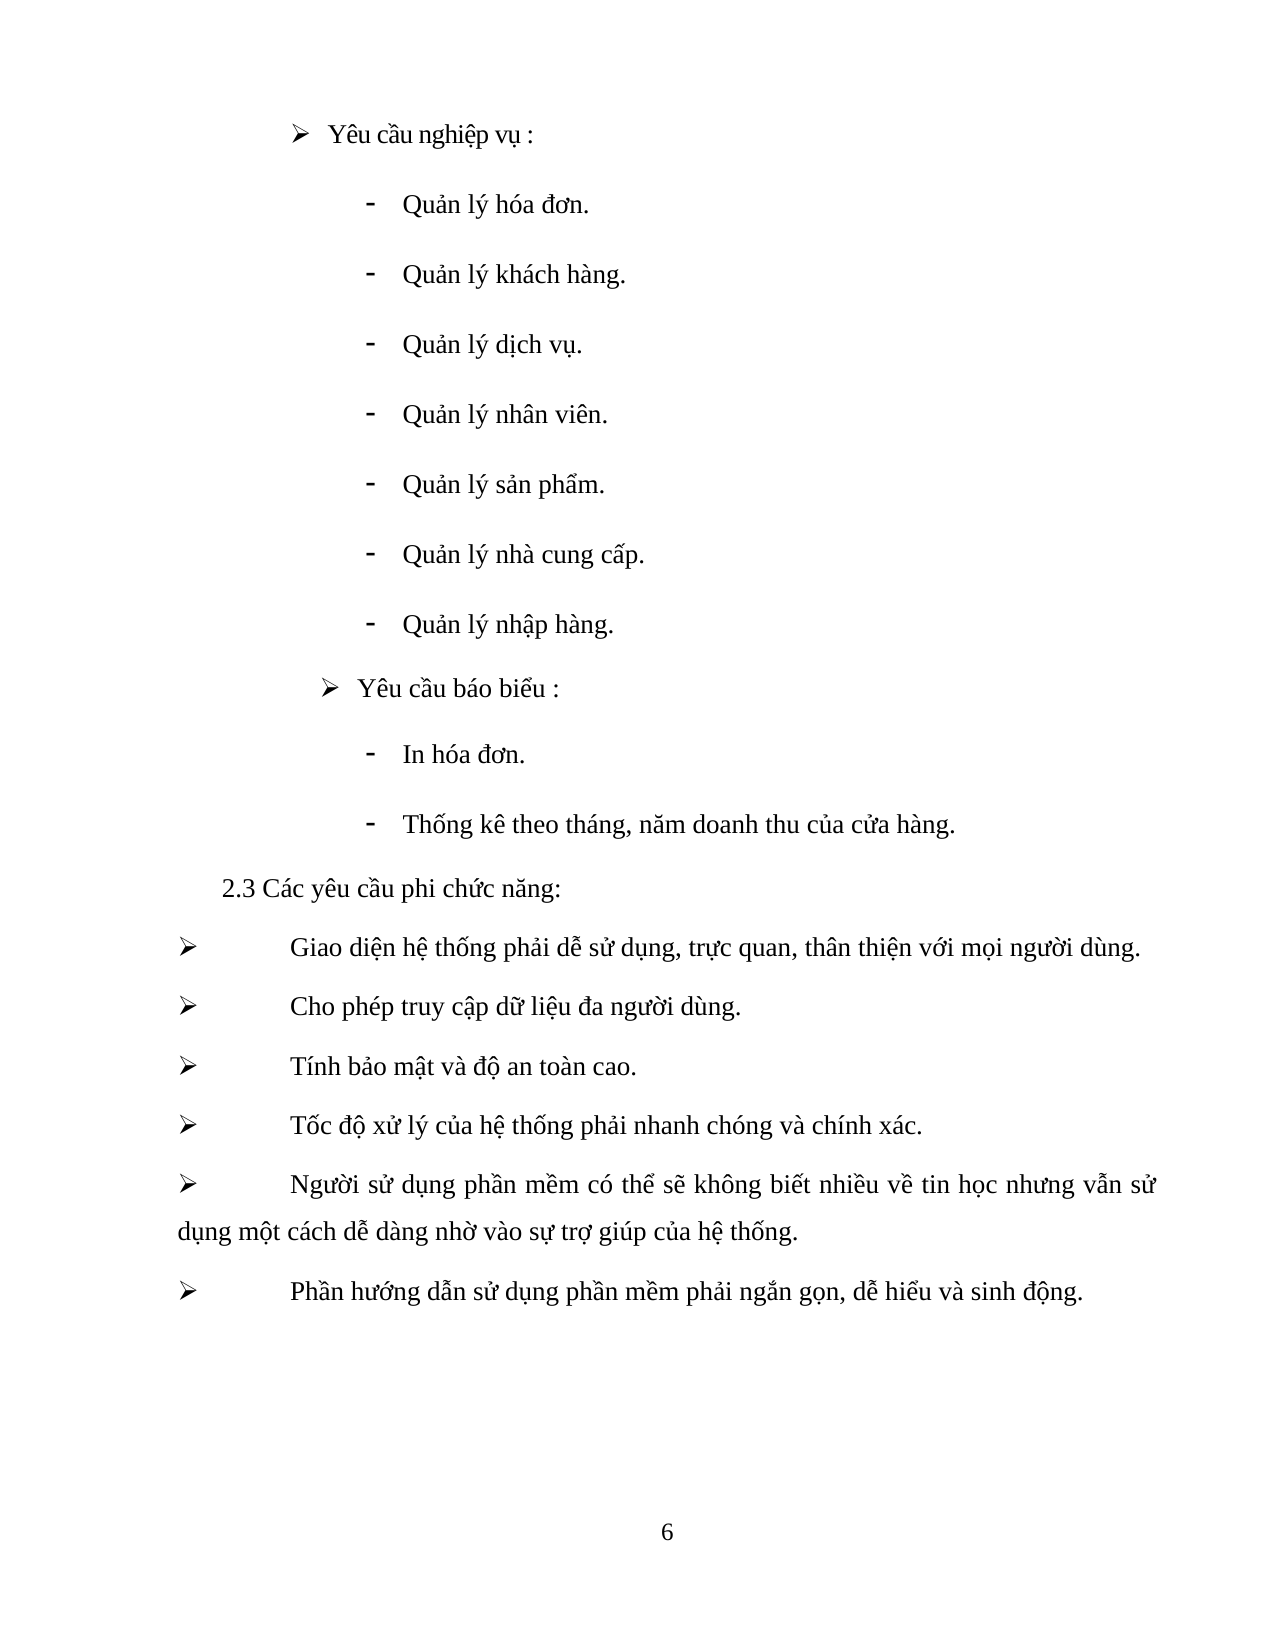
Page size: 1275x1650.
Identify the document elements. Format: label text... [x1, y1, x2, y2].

list Phần hướng dẫn sử dụng phần mềm phải ngắn gọn, dễ hiểu và sinh động. [177, 1274, 1157, 1306]
list Tốc độ xử lý của hệ thống phải nhanh chóng và chính xác. [177, 1109, 1157, 1141]
list Yêu cầu nghiệp vụ : [290, 118, 1157, 149]
list Cho phép truy cập dữ liệu đa người dùng. [177, 991, 1157, 1022]
list Quản lý dịch vụ. [365, 322, 1157, 360]
list Yêu cầu báo biểu : [319, 672, 1157, 704]
list Giao diện hệ thống phải dễ sử dụng, trực quan, thân thiện với mọi người dùng. [177, 931, 1157, 962]
list Thống kê theo tháng, năm doanh thu của cửa hàng. [365, 802, 1157, 840]
text 2.3 Các yêu cầu phi chức năng: [222, 872, 1157, 903]
list Quản lý khách hàng. [365, 252, 1157, 290]
list In hóa đơn. [365, 732, 1157, 770]
list Quản lý nhân viên. [365, 392, 1157, 430]
list Quản lý hóa đơn. [365, 182, 1157, 220]
list Quản lý nhà cung cấp. [365, 532, 1157, 571]
list Người sử dụng phần mềm có thể sẽ không biết nhiều về tin học nhưng vẫn sử dụng một cách dễ dàng nhờ vào sự trợ giúp của hệ thống. [177, 1169, 1157, 1247]
list Quản lý nhập hàng. [365, 602, 1157, 641]
list Tính bảo mật và độ an toàn cao. [177, 1050, 1157, 1081]
list Quản lý sản phẩm. [365, 462, 1157, 501]
